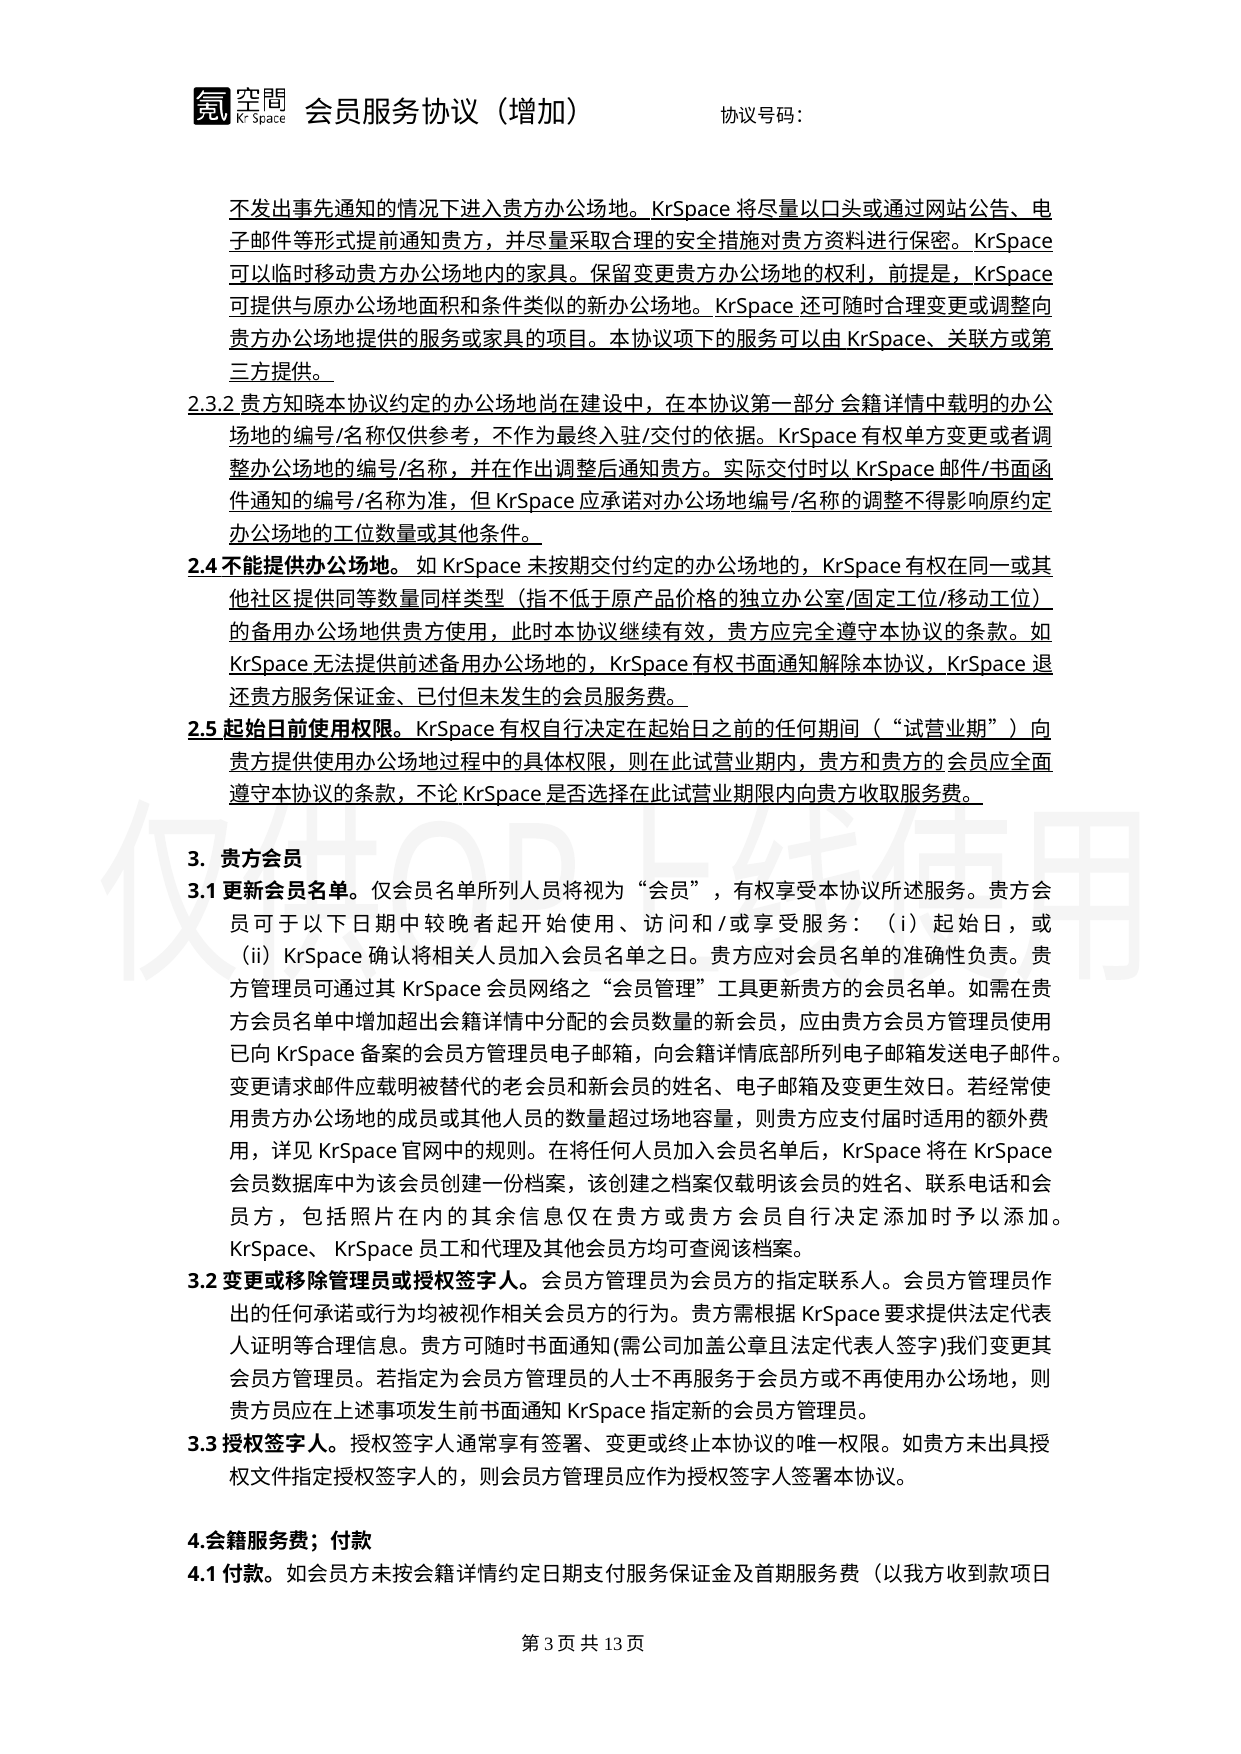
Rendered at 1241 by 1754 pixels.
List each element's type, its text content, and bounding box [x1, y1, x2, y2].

text 2.5 起始日前使用权限。KrSpace有权自行决定在起始日之前的任何期间（“试营业期”）向贵方提供使用办公场地过程中的具体权限，则在此试营业期内，贵方和贵方的会员应全面遵守本协议的条款，不论KrSpace是否选择在此试营业期限内向贵方收取服务费。 [187, 711, 1053, 809]
text 2.4不能提供办公场地。 如 KrSpace 未按期交付约定的办公场地的，KrSpace有权在同一或其他社区提供同等数量同样类型（指不低于原产品价格的独立办公室/固定工位/移动工位）的备用办公场地供贵方使用，此时本协议继续有效，贵方应完全遵守本协议的条款。如KrSpace无法提供前述备用办公场地的，KrSpace有权书面通知解除本协议，KrSpace 退还贵方服务保证金、已付但未发生的会员服务费。 [187, 549, 1053, 576]
text 3.2变更或移除管理员或授权签字人。会员方管理员为会员方的指定联系人。会员方管理员作出的任何承诺或行为均被视作相关会员方的行为。贵方需根据KrSpace要求提供法定代表人证明等合理信息。贵方可随时书面通知(需公司加盖公章且法定代表人签字)我们变更其会员方管理员。若指定为会员方管理员的人士不再服务于会员方或不再使用办公场地，则贵方员应在上述事项发生前书面通知KrSpace指定新的会员方管理员。 [187, 1264, 1053, 1426]
picture [193, 87, 285, 125]
text 3.3授权签字人。授权签字人通常享有签署、变更或终止本协议的唯一权限。如贵方未出具授权文件指定授权签字人的，则会员方管理员应作为授权签字人签署本协议。 [187, 1426, 1053, 1491]
text 2.3.2 贵方知晓本协议约定的办公场地尚在建设中，在本协议第一部分 会籍详情中载明的办公场地的编号/名称仅供参考，不作为最终入驻/交付的依据。KrSpace有权单方变更或者调整办公场地的编号/名称，并在作出调整后通知贵方。实际交付时以KrSpace邮件/书面函件通知的编号/名称为准，但KrSpace应承诺对办公场地编号/名称的调整不得影响原约定办公场地的工位数量或其他条件。 [187, 386, 1053, 413]
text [187, 191, 1053, 386]
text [187, 1556, 1053, 1589]
text 3.1更新会员名单。仅会员名单所列人员将视为“会员”，有权享受本协议所述服务。贵方会员可于以下日期中较晚者起开始使用、访问和/或享受服务：（i）起始日，或（ii）KrSpace 确认将相关人员加入会员名单之日。贵方应对会员名单的准确性负责。贵方管理员可通过其 KrSpace 会员网络之“会员管理”工具更新贵方的会员名单。如需在贵方会员名单中增加超出会籍详情中分配的会员数量的新会员，应由贵方会员方管理员使用已向 KrSpace 备案的会员方管理员电子邮箱，向会籍详情底部所列电子邮箱发送电子邮件。变更请求邮件应载明被替代的老会员和新会员的姓名、电子邮箱及变更生效日。若经常使用贵方办公场地的成员或其他人员的数量超过场地容量，则贵方应支付届时适用的额外费用，详见 KrSpace官网中的规则。在将任何人员加入会员名单后，KrSpace 将在 KrSpace 会员数据库中为该会员创建一份档案，该创建之档案仅载明该会员的姓名、联系电话和会员方，包括照片在内的其余信息仅在贵方或贵方会员自行决定添加时予以添加。KrSpace、 KrSpace 员工和代理及其他会员方均可查阅该档案。 [187, 874, 1053, 1264]
text 2.3.2 贵方知晓本协议约定的办公场地尚在建设中，在本协议第一部分 会籍详情中载明的办公场地的编号/名称仅供参考，不作为最终入驻/交付的依据。KrSpace有权单方变更或者调整办公场地的编号/名称，并在作出调整后通知贵方。实际交付时以KrSpace邮件/书面函件通知的编号/名称为准，但KrSpace应承诺对办公场地编号/名称的调整不得影响原约定办公场地的工位数量或其他条件。 [187, 414, 1053, 549]
list 贵方会员 [187, 841, 1053, 874]
text 4.会籍服务费；付款 [187, 1524, 1053, 1556]
text 2.4不能提供办公场地。 如 KrSpace 未按期交付约定的办公场地的，KrSpace有权在同一或其他社区提供同等数量同样类型（指不低于原产品价格的独立办公室/固定工位/移动工位）的备用办公场地供贵方使用，此时本协议继续有效，贵方应完全遵守本协议的条款。如KrSpace无法提供前述备用办公场地的，KrSpace有权书面通知解除本协议，KrSpace 退还贵方服务保证金、已付但未发生的会员服务费。 [187, 577, 1053, 711]
